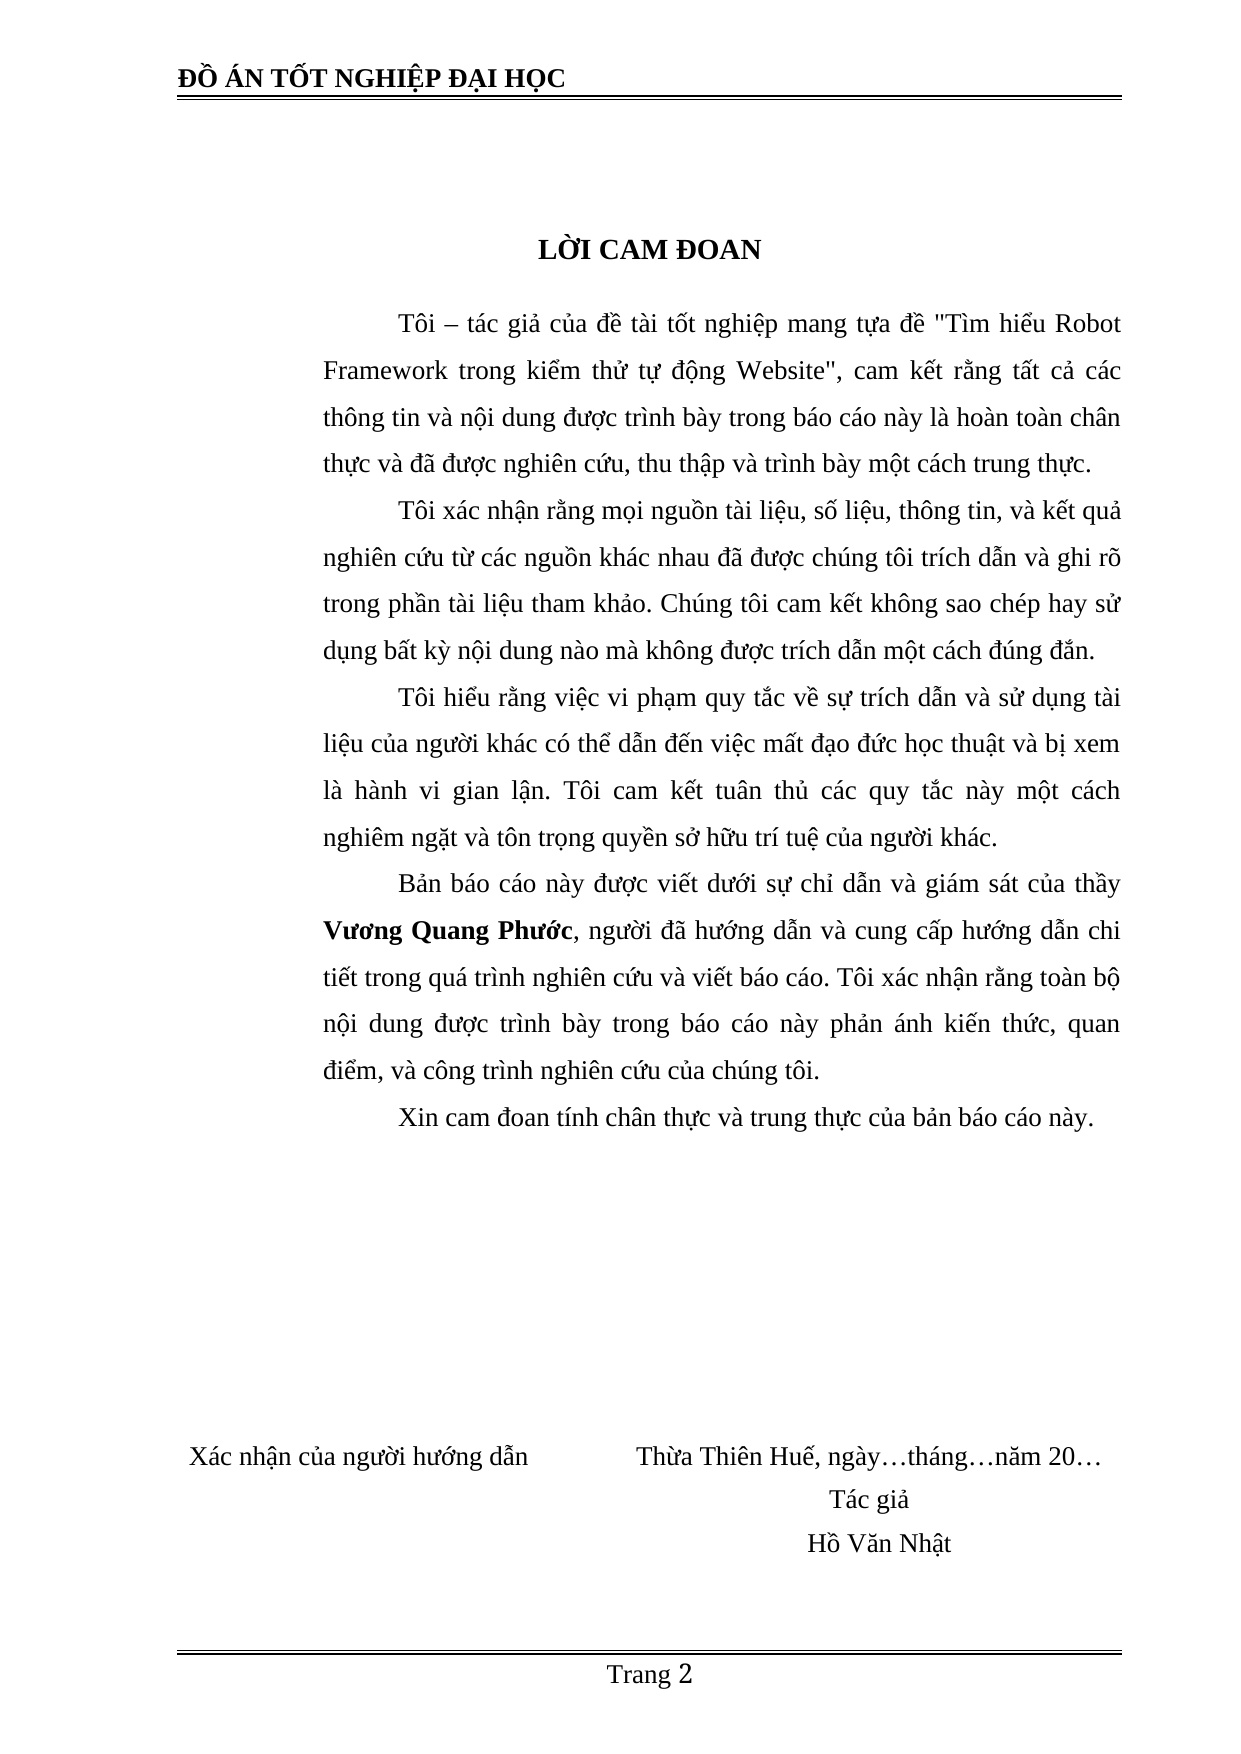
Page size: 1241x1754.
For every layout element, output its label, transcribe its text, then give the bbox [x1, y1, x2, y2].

text Tôi xác nhận rằng mọi nguồn tài liệu, số liệu, thông tin, và kết quả nghiên cứu từ các nguồn khác nhau đã được chúng tôi trích dẫn và ghi rõ trong phần tài liệu tham khảo. Chúng tôi cam kết không sao chép hay sử dụng bất kỳ nội dung nào mà không được trích dẫn một cách đúng đắn. [323, 494, 1122, 665]
subtitle LỜI CAM ĐOAN [177, 232, 1122, 266]
table_header Xác nhận của người hướng dẫn [177, 1427, 617, 1571]
text Tôi hiểu rằng việc vi phạm quy tắc về sự trích dẫn và sử dụng tài liệu của người khác có thể dẫn đến việc mất đạo đức học thuật và bị xem là hành vi gian lận. Tôi cam kết tuân thủ các quy tắc này một cách nghiêm ngặt và tôn trọng quyền sở hữu trí tuệ của người khác. [323, 681, 1122, 852]
text Xin cam đoan tính chân thực và trung thực của bản báo cáo này. [323, 1101, 1122, 1132]
text Bản báo cáo này được viết dưới sự chỉ dẫn và giám sát của thầy Vương Quang Phước, người đã hướng dẫn và cung cấp hướng dẫn chi tiết trong quá trình nghiên cứu và viết báo cáo. Tôi xác nhận rằng toàn bộ nội dung được trình bày trong báo cáo này phản ánh kiến thức, quan điểm, và công trình nghiên cứu của chúng tôi. [323, 867, 1122, 1085]
text Tôi – tác giả của đề tài tốt nghiệp mang tựa đề "Tìm hiểu Robot Framework trong kiểm thử tự động Website", cam kết rằng tất cả các thông tin và nội dung được trình bày trong báo cáo này là hoàn toàn chân thực và đã được nghiên cứu, thu thập và trình bày một cách trung thực. [323, 307, 1122, 478]
table_header Thừa Thiên Huế, ngày…tháng…năm 20… Tác giả Hồ Văn Nhật [617, 1427, 1121, 1571]
